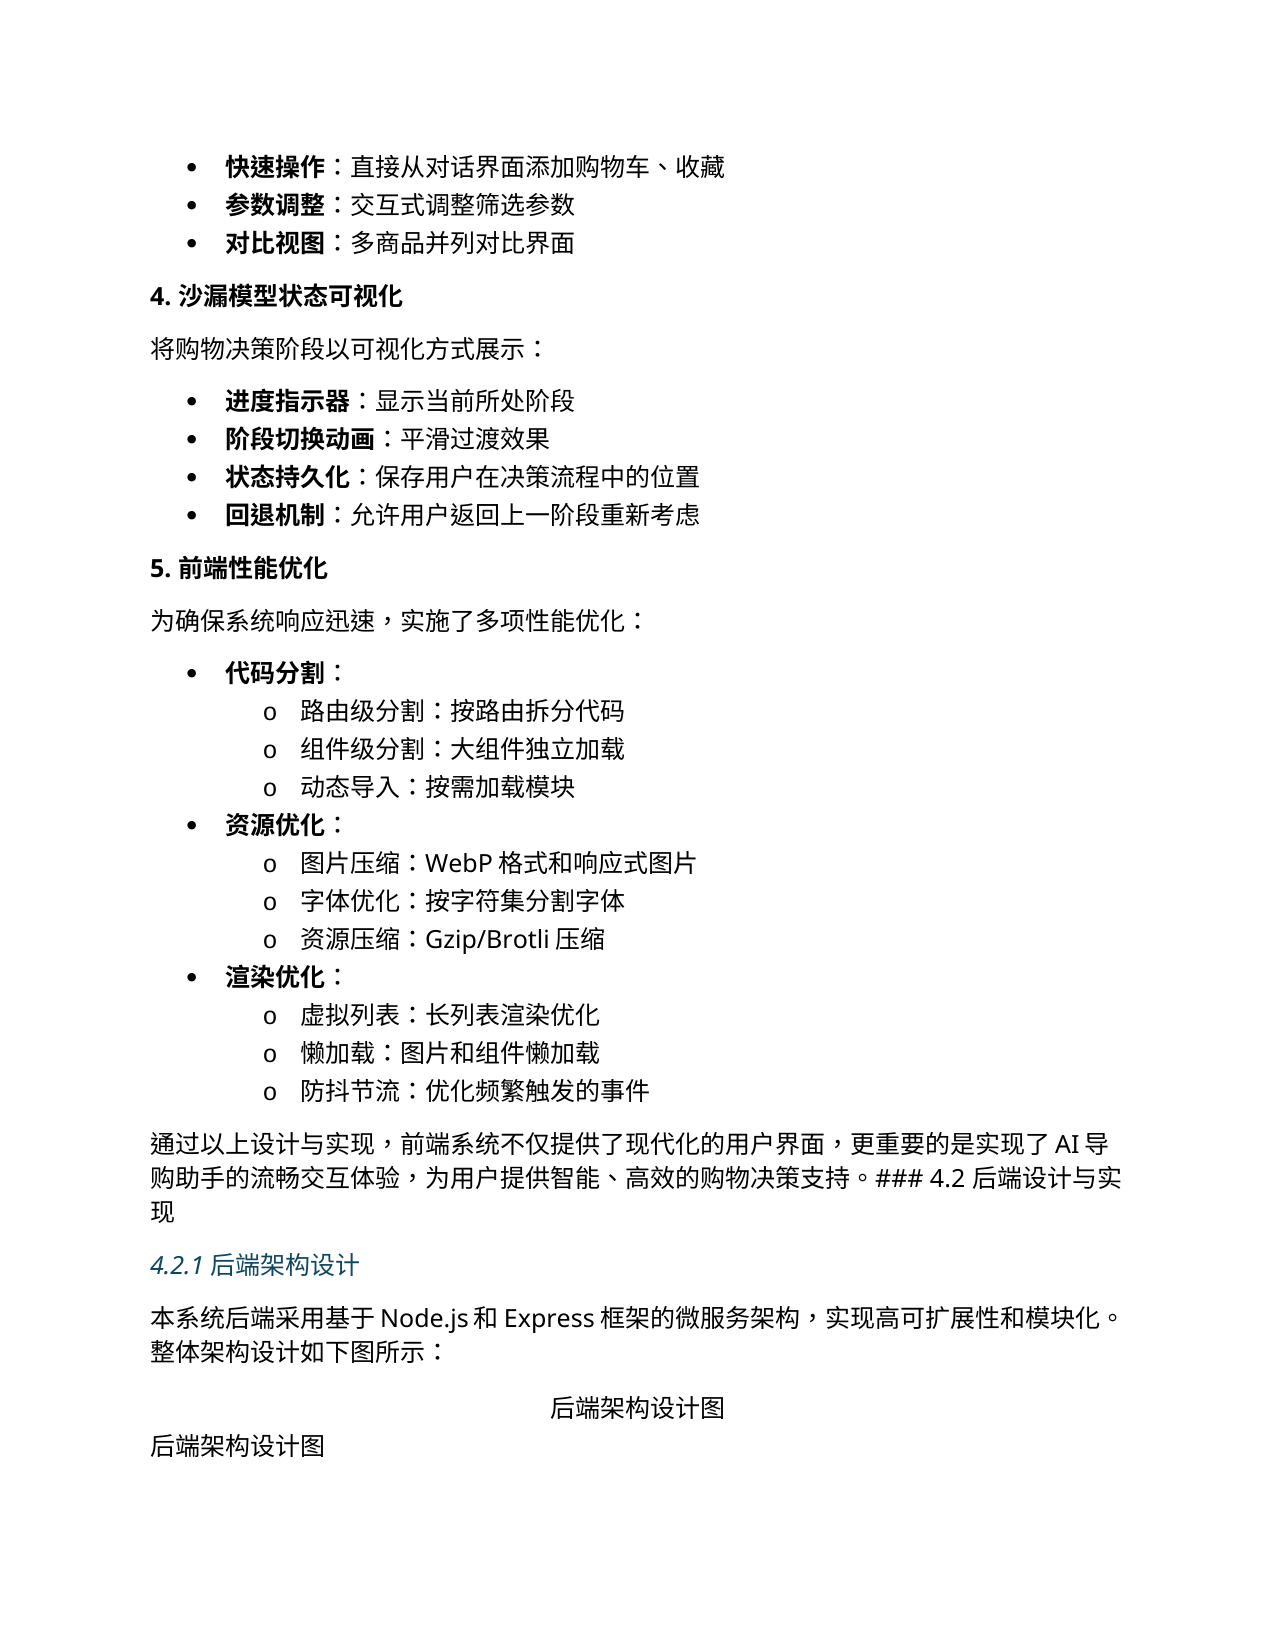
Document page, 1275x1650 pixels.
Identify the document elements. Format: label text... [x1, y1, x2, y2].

list 进度指示器：显示当前所处阶段 [187, 384, 1125, 418]
list 回退机制：允许用户返回上一阶段重新考虑 [187, 497, 1125, 532]
list 路由级分割：按路由拆分代码 [262, 694, 1125, 728]
list 资源压缩：Gzip/Brotli压缩 [262, 922, 1125, 956]
list 代码分割： [187, 656, 1125, 690]
subtitle 4.2.1 后端架构设计 [150, 1247, 1125, 1282]
list 状态持久化：保存用户在决策流程中的位置 [187, 460, 1125, 494]
text 4. 沙漏模型状态可视化 [150, 278, 1125, 312]
list 渲染优化： [187, 960, 1125, 994]
text 通过以上设计与实现，前端系统不仅提供了现代化的用户界面，更重要的是实现了AI导购助手的流畅交互体验，为用户提供智能、高效的购物决策支持。### 4.2 后端设计与实现 [150, 1127, 1125, 1229]
list 虚拟列表：长列表渲染优化 [262, 997, 1125, 1032]
text 后端架构设计图 [150, 1429, 1125, 1463]
text 本系统后端采用基于Node.js和Express框架的微服务架构，实现高可扩展性和模块化。整体架构设计如下图所示： [150, 1300, 1125, 1368]
list 快速操作：直接从对话界面添加购物车、收藏 [187, 150, 1125, 184]
list 懒加载：图片和组件懒加载 [262, 1036, 1125, 1070]
text 为确保系统响应迅速，实施了多项性能优化： [150, 603, 1125, 637]
text 将购物决策阶段以可视化方式展示： [150, 331, 1125, 365]
list 图片压缩：WebP格式和响应式图片 [262, 846, 1125, 880]
list 对比视图：多商品并列对比界面 [187, 226, 1125, 260]
list 防抖节流：优化频繁触发的事件 [262, 1073, 1125, 1108]
list 组件级分割：大组件独立加载 [262, 732, 1125, 766]
list 阶段切换动画：平滑过渡效果 [187, 422, 1125, 456]
list 资源优化： [187, 808, 1125, 842]
list 动态导入：按需加载模块 [262, 770, 1125, 804]
table_header 后端架构设计图 [225, 1387, 1050, 1429]
list 字体优化：按字符集分割字体 [262, 884, 1125, 918]
list 参数调整：交互式调整筛选参数 [187, 188, 1125, 222]
text 5. 前端性能优化 [150, 550, 1125, 584]
